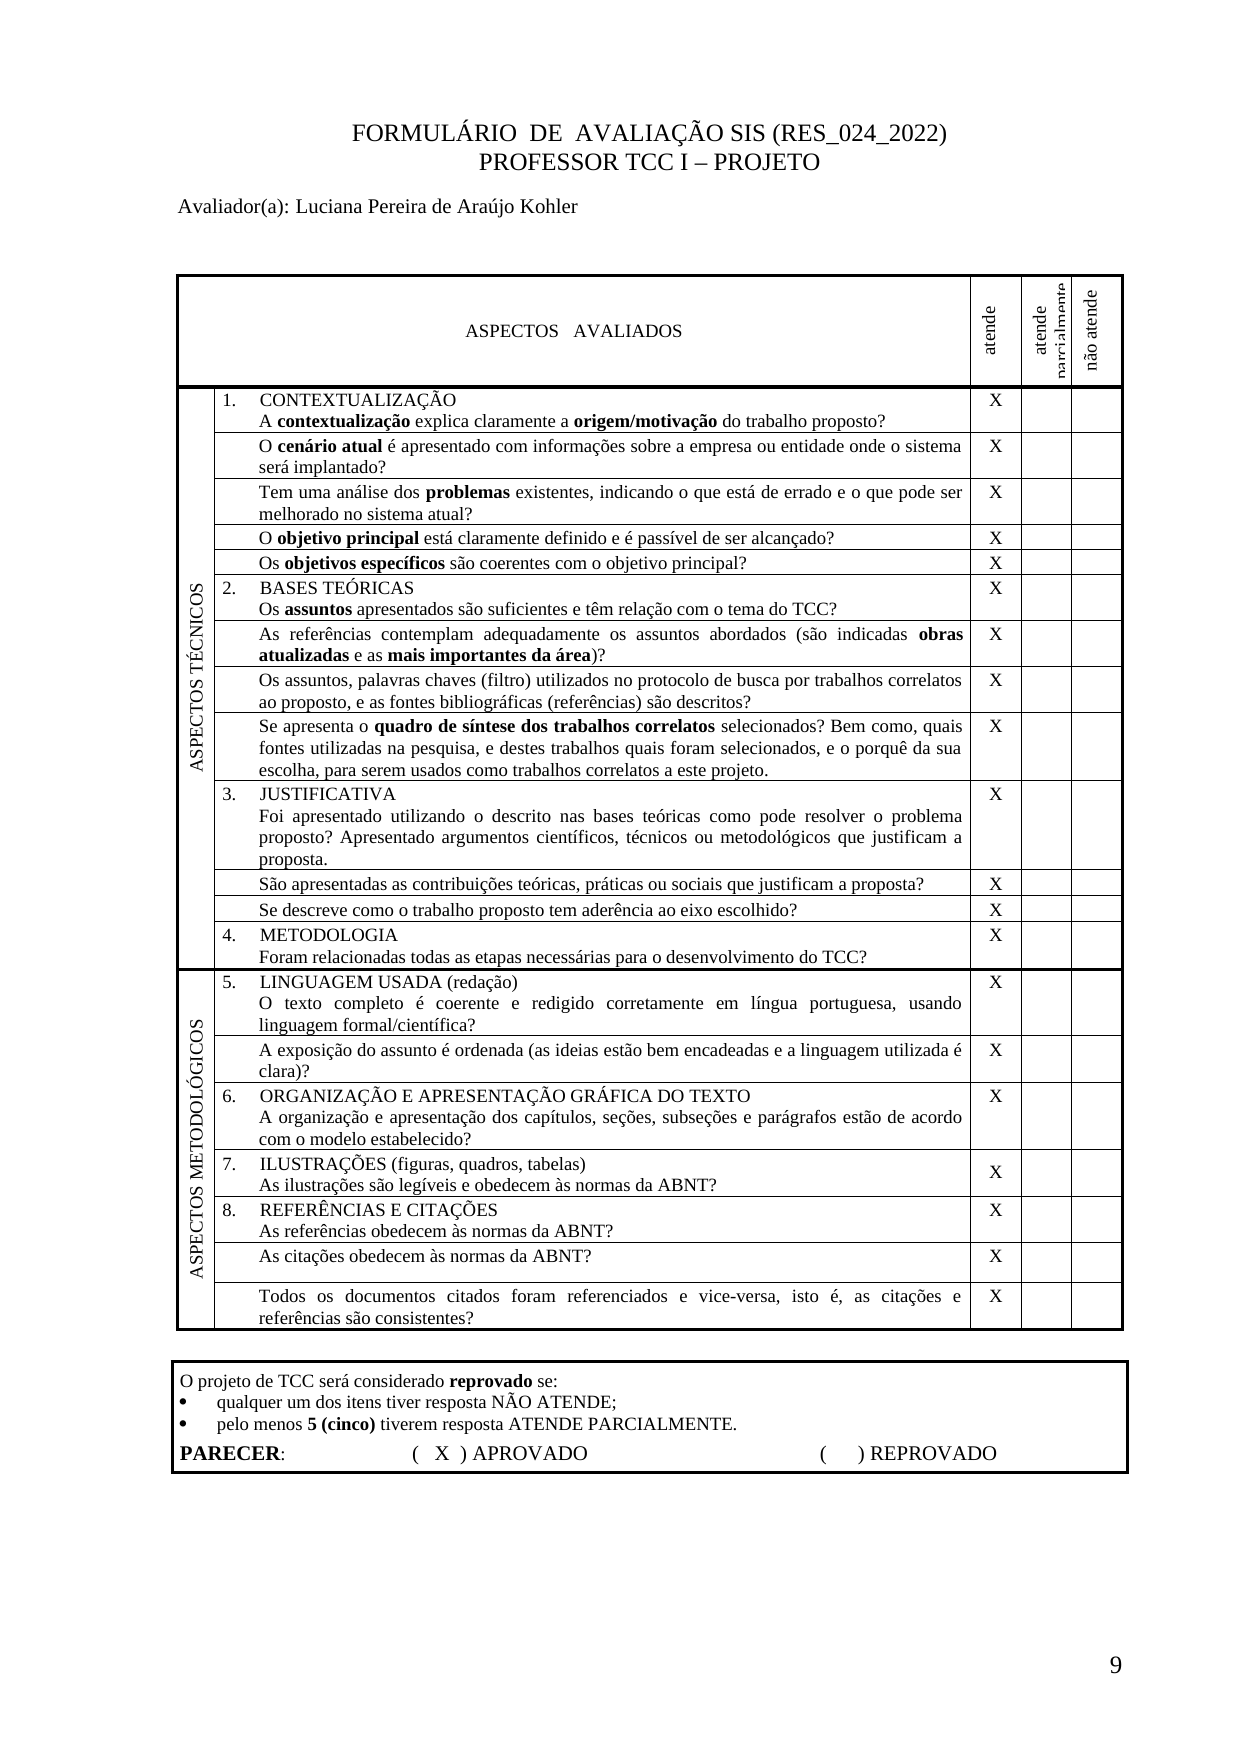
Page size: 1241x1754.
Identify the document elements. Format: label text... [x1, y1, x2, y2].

table_cell [1022, 550, 1071, 573]
table_cell X [971, 781, 1021, 869]
table_cell [1072, 621, 1121, 666]
table_cell [1022, 389, 1071, 432]
table_cell [1072, 433, 1121, 478]
table_cell ( X ) APROVADO [310, 1434, 690, 1471]
table_header atende parcialmente [1022, 277, 1071, 385]
table_cell São apresentadas as contribuições teóricas, práticas ou sociais que justificam a proposta? [215, 870, 970, 895]
table_cell X [971, 971, 1021, 1035]
table_cell X [971, 433, 1021, 478]
table_cell [1022, 896, 1071, 921]
table_cell O cenário atual é apresentado com informações sobre a empresa ou entidade onde o sistema será implantado? [215, 433, 970, 478]
table_cell X [971, 575, 1021, 620]
table_cell [1022, 621, 1071, 666]
table_cell [1072, 1083, 1121, 1149]
table_cell X [971, 922, 1021, 967]
table_cell As referências contemplam adequadamente os assuntos abordados (são indicadas obras atualizadas e as mais importantes da área)? [215, 621, 970, 666]
table_cell X [971, 550, 1021, 573]
table_header não atende [1072, 277, 1121, 385]
table_cell A exposição do assunto é ordenada (as ideias estão bem encadeadas e a linguagem utilizada é clara)? [215, 1036, 970, 1082]
table_cell Os objetivos específicos são coerentes com o objetivo principal? [215, 550, 970, 573]
table_cell X [971, 1036, 1021, 1082]
table_cell [1072, 389, 1121, 432]
table_cell Tem uma análise dos problemas existentes, indicando o que está de errado e o que pode ser melhorado no sistema atual? [215, 479, 970, 524]
table_cell [1022, 1083, 1071, 1149]
table_cell [1072, 713, 1121, 780]
table_cell As citações obedecem às normas da ABNT? [215, 1243, 970, 1282]
text Avaliador(a): Luciana Pereira de Araújo Kohler [177, 194, 1122, 218]
table_cell [1072, 479, 1121, 524]
table_cell [1072, 1150, 1121, 1196]
table_cell LINGUAGEM USADA (redação) O texto completo é coerente e redigido corretamente em língua portuguesa, usando linguagem formal/científica? [215, 971, 970, 1035]
table_cell [1072, 922, 1121, 967]
text PROFESSOR TCC I – projeto [177, 147, 1122, 176]
table_cell [1072, 667, 1121, 712]
table_cell [1072, 896, 1121, 921]
table_cell [1022, 870, 1071, 895]
table_header atende [971, 277, 1021, 385]
table_cell [1022, 971, 1071, 1035]
table_cell Os assuntos, palavras chaves (filtro) utilizados no protocolo de busca por trabalhos correlatos ao proposto, e as fontes bibliográficas (referências) são descritos? [215, 667, 970, 712]
table_cell X [971, 389, 1021, 432]
table_cell [1072, 525, 1121, 549]
table_cell X [971, 1283, 1021, 1328]
table_cell [1022, 575, 1071, 620]
table_cell JUSTIFICATIVA Foi apresentado utilizando o descrito nas bases teóricas como pode resolver o problema proposto? Apresentado argumentos científicos, técnicos ou metodológicos que justificam a proposta. [215, 781, 970, 869]
table_cell ASPECTOS TÉCNICOS [179, 389, 214, 967]
table_cell X [971, 667, 1021, 712]
table_cell [1022, 667, 1071, 712]
table_cell [1072, 971, 1121, 1035]
table_cell ASPECTOS METODOLÓGICOS [179, 971, 214, 1328]
table_cell [1072, 1283, 1121, 1328]
text FORMULÁRIO DE avaliação SIS (RES_024_2022) [177, 118, 1122, 147]
table_cell ORGANIZAÇÃO E APRESENTAÇÃO GRÁFICA DO TEXTO A organização e apresentação dos capítulos, seções, subseções e parágrafos estão de acordo com o modelo estabelecido? [215, 1083, 970, 1149]
table_cell [1022, 479, 1071, 524]
table_cell [1022, 1197, 1071, 1242]
table_cell REFERÊNCIAS E CITAÇÕES As referências obedecem às normas da ABNT? [215, 1197, 970, 1242]
table_header ASPECTOS AVALIADOS [179, 277, 970, 385]
table_cell [1072, 1197, 1121, 1242]
table_cell [1022, 781, 1071, 869]
table_cell O objetivo principal está claramente definido e é passível de ser alcançado? [215, 525, 970, 549]
table_cell ( ) REPROVADO [690, 1434, 1126, 1471]
table_cell [1022, 1150, 1071, 1196]
table_cell [1072, 870, 1121, 895]
table_cell [1072, 575, 1121, 620]
table_cell [1072, 1036, 1121, 1082]
table_cell [1022, 1036, 1071, 1082]
table_cell X [971, 1243, 1021, 1282]
table_cell X [971, 870, 1021, 895]
table_cell Se descreve como o trabalho proposto tem aderência ao eixo escolhido? [215, 896, 970, 921]
table_cell Se apresenta o quadro de síntese dos trabalhos correlatos selecionados? Bem como, quais fontes utilizadas na pesquisa, e destes trabalhos quais foram selecionados, e o porquê da sua escolha, para serem usados como trabalhos correlatos a este projeto. [215, 713, 970, 780]
table_cell [1022, 1243, 1071, 1282]
table_header O projeto de TCC será considerado reprovado se: qualquer um dos itens tiver resposta NÃO ATENDE; pelo menos 5 (cinco) tiverem resposta ATENDE PARCIALMENTE. [174, 1363, 1126, 1434]
table_cell METODOLOGIA Foram relacionadas todas as etapas necessárias para o desenvolvimento do TCC? [215, 922, 970, 967]
table_cell PARECER: [174, 1434, 310, 1471]
table_cell [1022, 1283, 1071, 1328]
table_cell X [971, 525, 1021, 549]
table_cell [1072, 1243, 1121, 1282]
table_cell [1022, 525, 1071, 549]
table_cell X [971, 479, 1021, 524]
table_cell [1022, 713, 1071, 780]
table_cell ILUSTRAÇÕES (figuras, quadros, tabelas) As ilustrações são legíveis e obedecem às normas da ABNT? [215, 1150, 970, 1196]
table_cell [1072, 781, 1121, 869]
table_cell CONTEXTUALIZAÇÃO A contextualização explica claramente a origem/motivação do trabalho proposto? [215, 389, 970, 432]
table_cell Todos os documentos citados foram referenciados e vice-versa, isto é, as citações e referências são consistentes? [215, 1283, 970, 1328]
table_cell BASES TEÓRICAS Os assuntos apresentados são suficientes e têm relação com o tema do TCC? [215, 575, 970, 620]
table_cell X [971, 713, 1021, 780]
table_cell X [971, 1150, 1021, 1196]
table_cell [1072, 550, 1121, 573]
table_cell X [971, 896, 1021, 921]
table_cell X [971, 1197, 1021, 1242]
table_cell X [971, 621, 1021, 666]
table_cell X [971, 1083, 1021, 1149]
table_cell [1022, 922, 1071, 967]
table_cell [1022, 433, 1071, 478]
